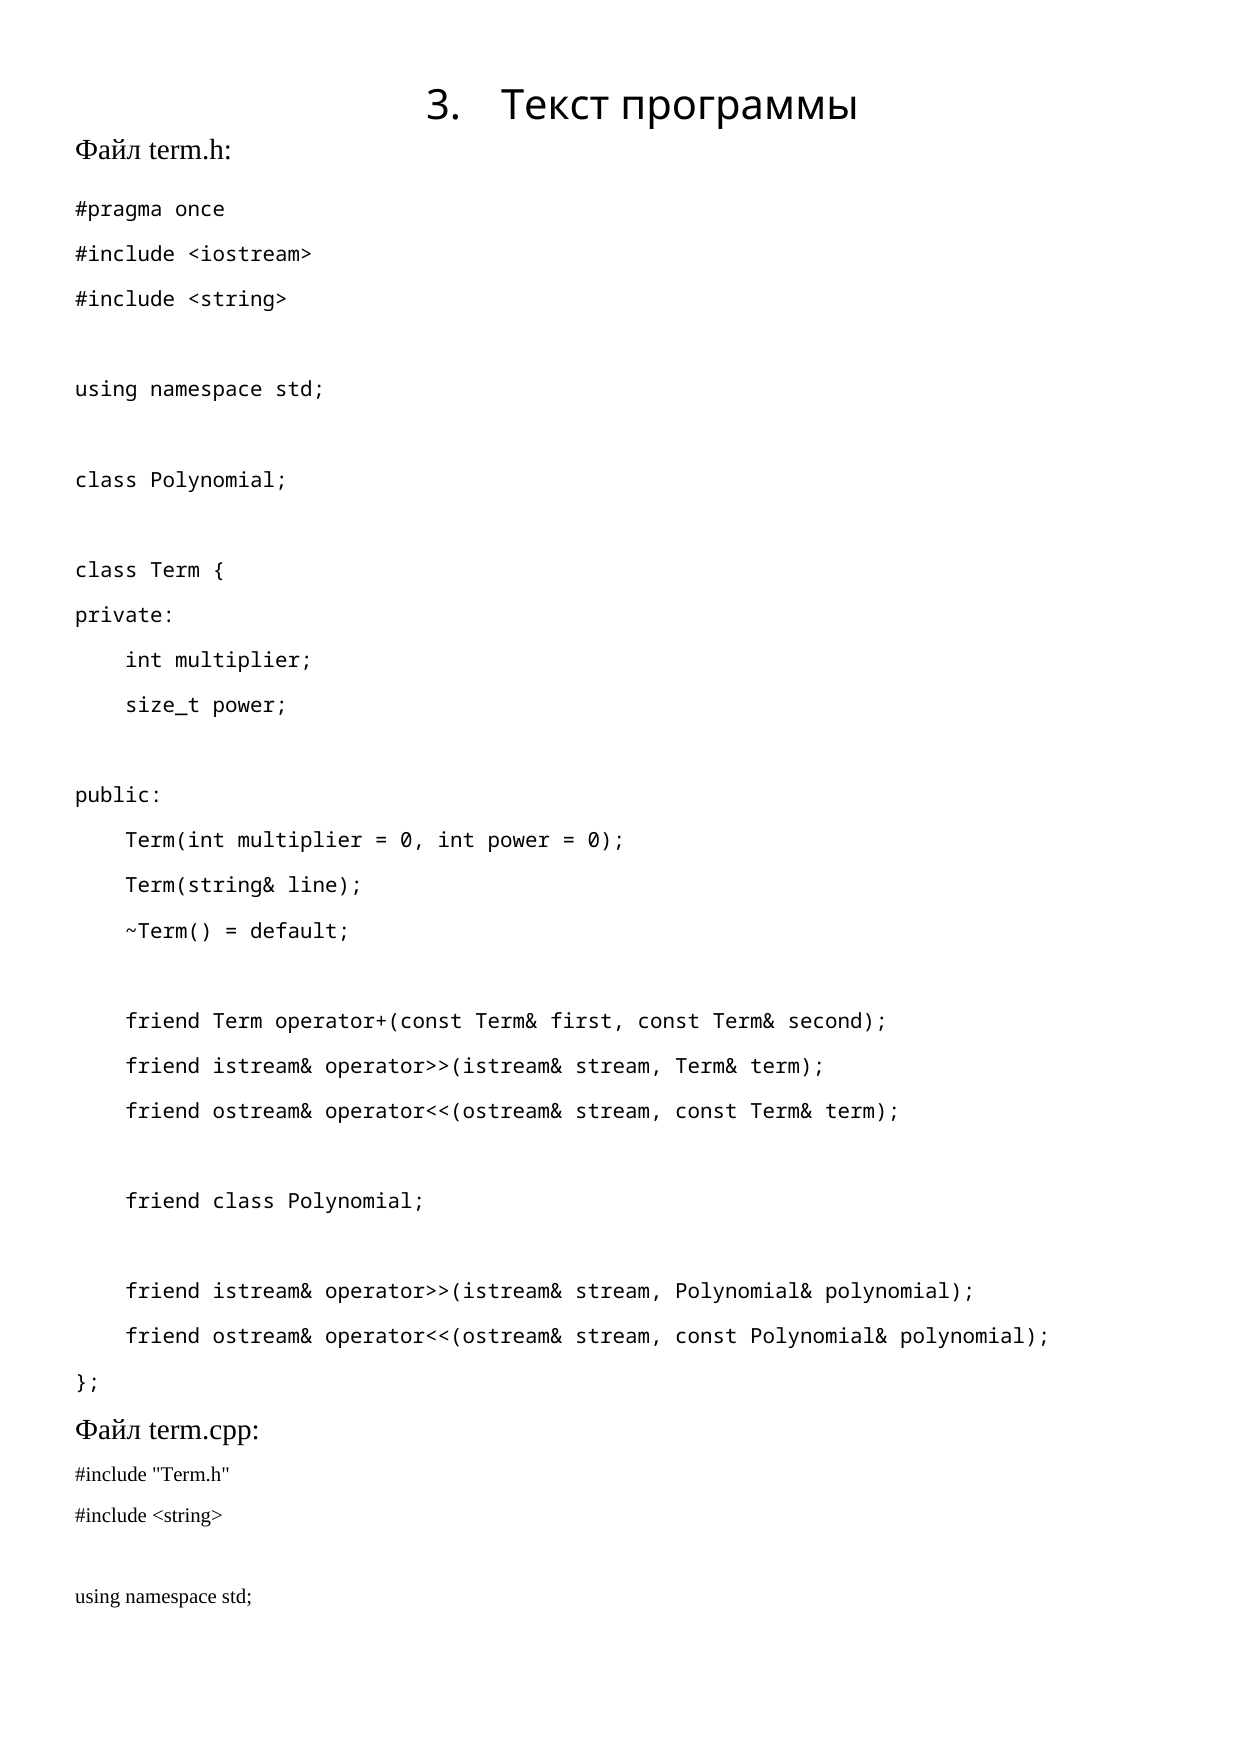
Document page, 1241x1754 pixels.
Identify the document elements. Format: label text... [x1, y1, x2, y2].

text friend istream& operator>>(istream& stream, Polynomial& polynomial); [75, 1277, 1165, 1305]
text int multiplier; [75, 645, 1165, 673]
text #include <iostream> [75, 239, 1165, 268]
text Файл term.h: [75, 132, 1165, 165]
text Term(string& line); [75, 871, 1165, 899]
text #include <string> [75, 284, 1165, 313]
text class Term { [75, 555, 1165, 583]
text using namespace std; [75, 1584, 1165, 1608]
text friend class Polynomial; [75, 1186, 1165, 1215]
text #pragma once [75, 194, 1165, 222]
text friend ostream& operator<<(ostream& stream, const Term& term); [75, 1096, 1165, 1124]
text private: [75, 600, 1165, 628]
text friend Term operator+(const Term& first, const Term& second); [75, 1006, 1165, 1034]
text ~Term() = default; [75, 916, 1165, 944]
text #include "Term.h" [75, 1462, 1165, 1486]
text friend istream& operator>>(istream& stream, Term& term); [75, 1051, 1165, 1079]
text size_t power; [75, 690, 1165, 719]
text class Polynomial; [75, 465, 1165, 493]
text }; [75, 1367, 1165, 1395]
text Term(int multiplier = 0, int power = 0); [75, 826, 1165, 854]
list Текст программы [119, 75, 1165, 132]
text friend ostream& operator<<(ostream& stream, const Polynomial& polynomial); [75, 1322, 1165, 1350]
text using namespace std; [75, 374, 1165, 403]
text Файл term.cpp: [75, 1412, 1165, 1445]
text #include <string> [75, 1503, 1165, 1527]
text public: [75, 780, 1165, 809]
